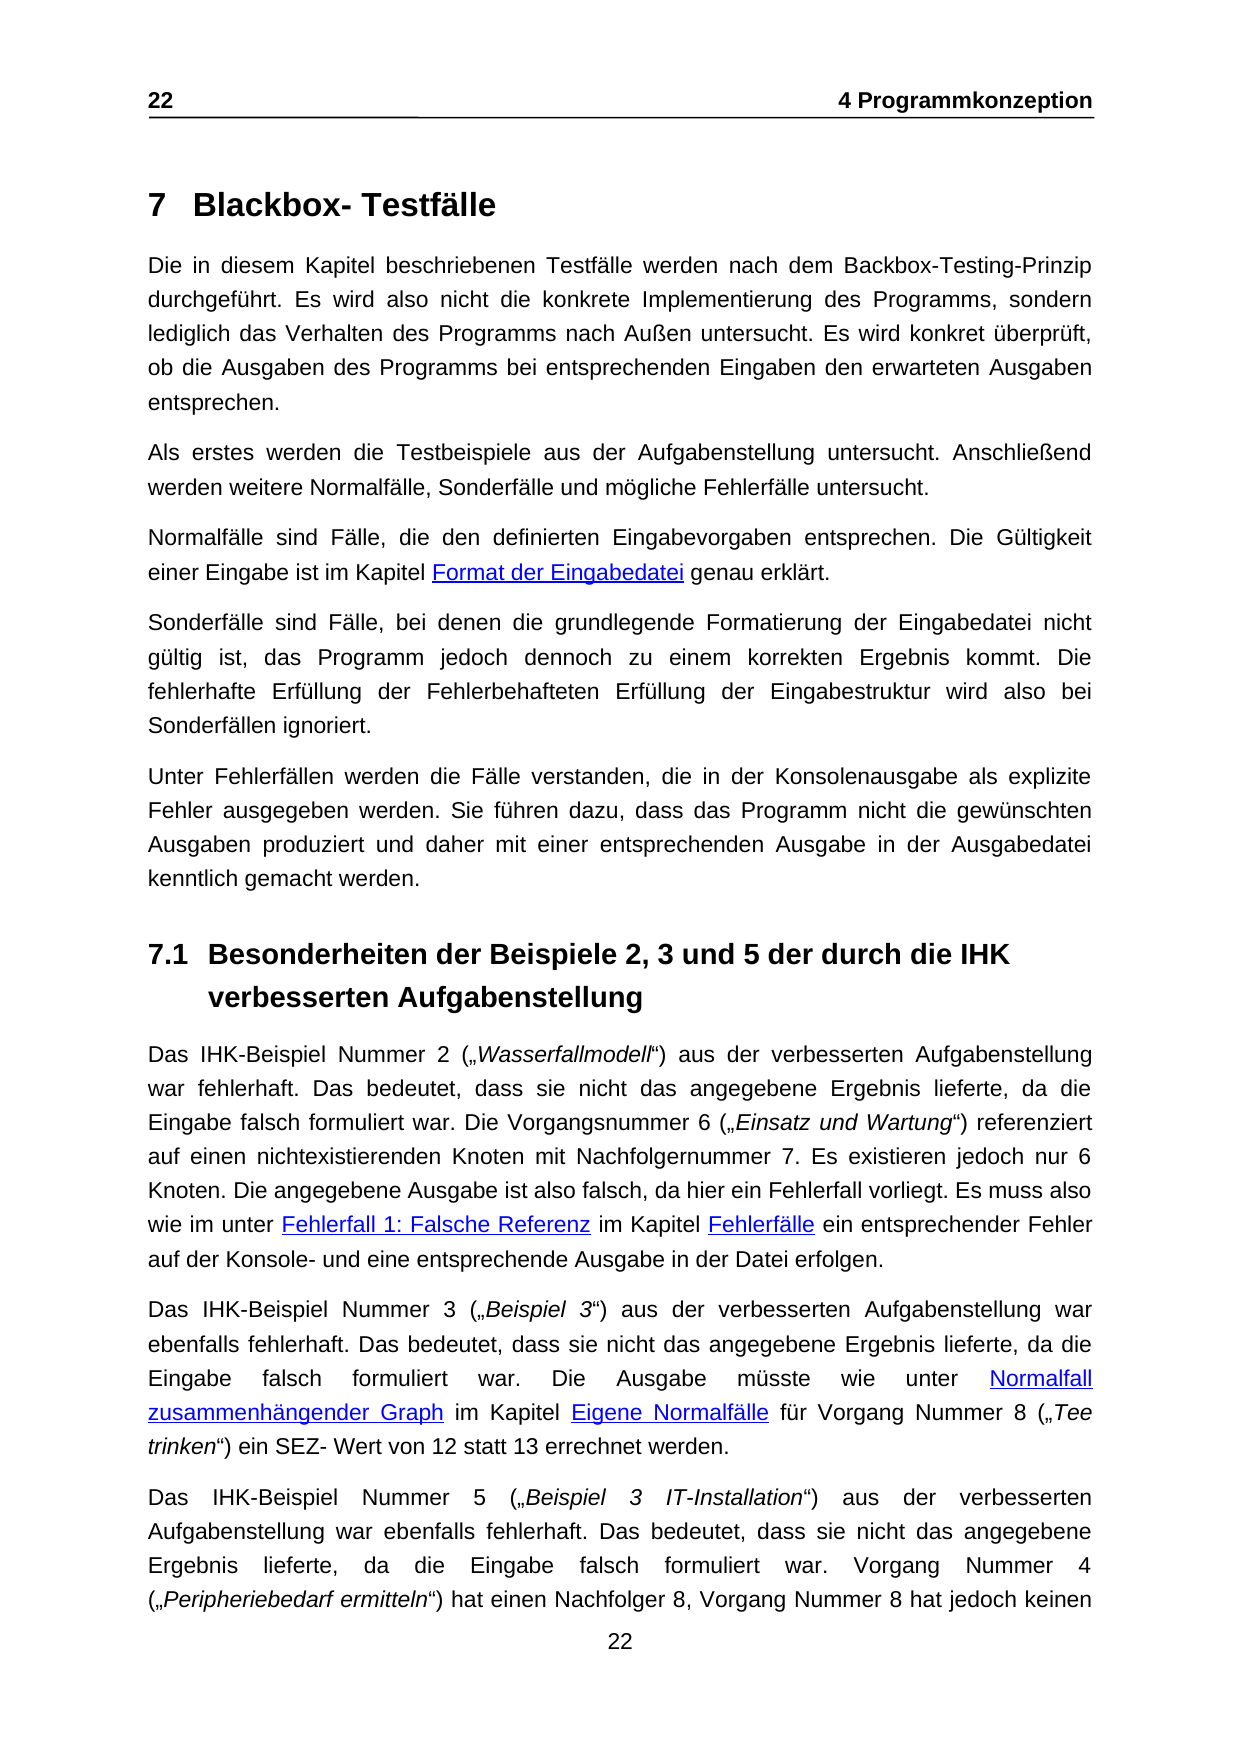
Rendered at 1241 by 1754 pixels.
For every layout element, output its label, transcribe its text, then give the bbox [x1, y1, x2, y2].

text Das IHK-Beispiel Nummer 2 („Wasserfallmodell“) aus der verbesserten Aufgabenstellung war fehlerhaft. Das bedeutet, dass sie nicht das angegebene Ergebnis lieferte, da die Eingabe falsch formuliert war. Die Vorgangsnummer 6 („Einsatz und Wartung“) referenziert auf einen nichtexistierenden Knoten mit Nachfolgernummer 7. Es existieren jedoch nur 6 Knoten. Die angegebene Ausgabe ist also falsch, da hier ein Fehlerfall vorliegt. Es muss also wie im unter Fehlerfall 1: Falsche Referenz im Kapitel Fehlerfälle ein entsprechender Fehler auf der Konsole- und eine entsprechende Ausgabe in der Datei erfolgen. [148, 1041, 1092, 1272]
text Normalfälle sind Fälle, die den definierten Eingabevorgaben entsprechen. Die Gültigkeit einer Eingabe ist im Kapitel Format der Eingabedatei genau erklärt. [148, 524, 1092, 585]
subtitle Blackbox- Testfälle [148, 185, 1092, 224]
text Die in diesem Kapitel beschriebenen Testfälle werden nach dem Backbox-Testing-Prinzip durchgeführt. Es wird also nicht die konkrete Implementierung des Programms, sondern lediglich das Verhalten des Programms nach Außen untersucht. Es wird konkret überprüft, ob die Ausgaben des Programms bei entsprechenden Eingaben den erwarteten Ausgaben entsprechen. [148, 252, 1092, 415]
text Sonderfälle sind Fälle, bei denen die grundlegende Formatierung der Eingabedatei nicht gültig ist, das Programm jedoch dennoch zu einem korrekten Ergebnis kommt. Die fehlerhafte Erfüllung der Fehlerbehafteten Erfüllung der Eingabestruktur wird also bei Sonderfällen ignoriert. [148, 609, 1092, 738]
text Das IHK-Beispiel Nummer 3 („Beispiel 3“) aus der verbesserten Aufgabenstellung war ebenfalls fehlerhaft. Das bedeutet, dass sie nicht das angegebene Ergebnis lieferte, da die Eingabe falsch formuliert war. Die Ausgabe müsste wie unter Normalfall zusammenhängender Graph im Kapitel Eigene Normalfälle für Vorgang Nummer 8 („Tee trinken“) ein SEZ- Wert von 12 statt 13 errechnet werden. [148, 1296, 1092, 1459]
text Unter Fehlerfällen werden die Fälle verstanden, die in der Konsolenausgabe als explizite Fehler ausgegeben werden. Sie führen dazu, dass das Programm nicht die gewünschten Ausgaben produziert und daher mit einer entsprechenden Ausgabe in der Ausgabedatei kenntlich gemacht werden. [148, 763, 1092, 891]
subtitle Besonderheiten der Beispiele 2, 3 und 5 der durch die IHK verbesserten Aufgabenstellung [148, 937, 1092, 1014]
text Als erstes werden die Testbeispiele aus der Aufgabenstellung untersucht. Anschließend werden weitere Normalfälle, Sonderfälle und mögliche Fehlerfälle untersucht. [148, 439, 1092, 500]
